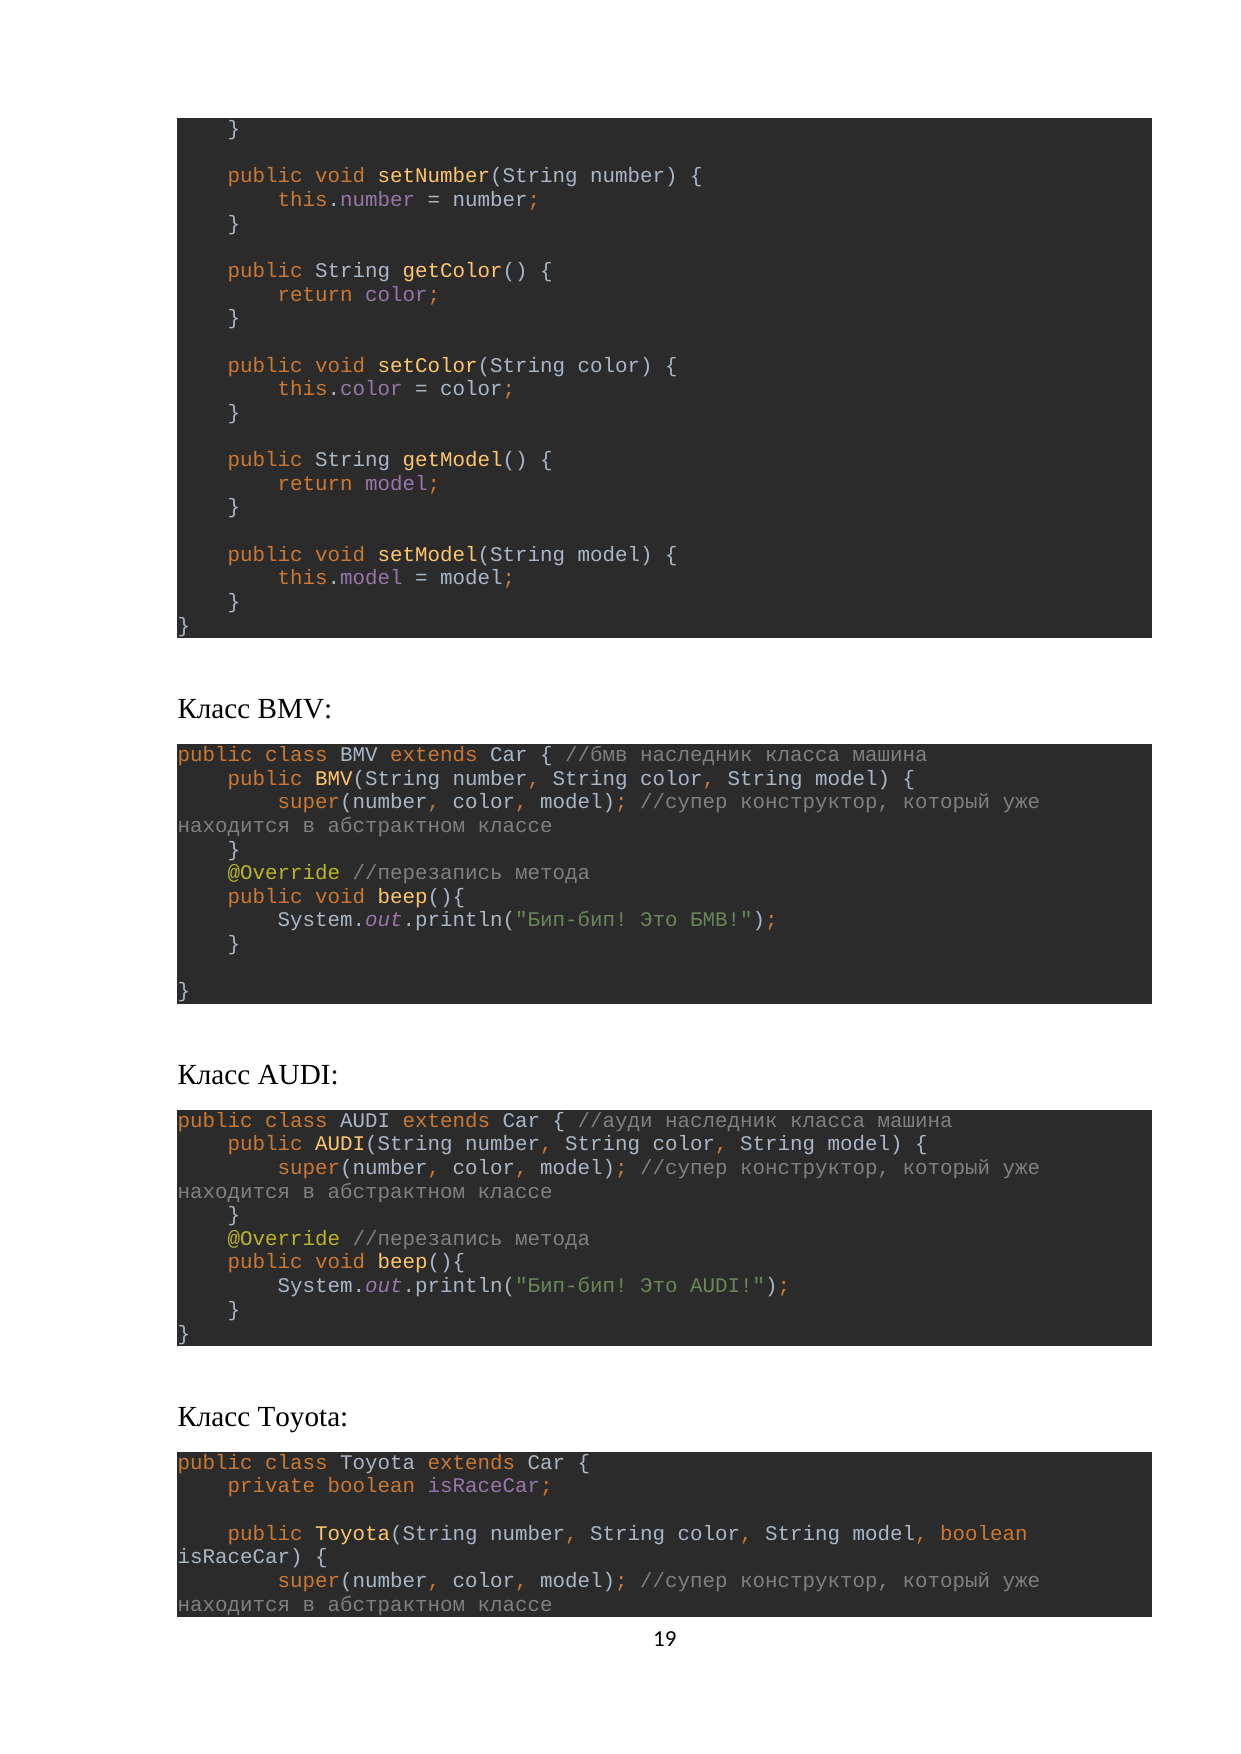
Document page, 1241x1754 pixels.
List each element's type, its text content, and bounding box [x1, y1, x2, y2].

text Класс Toyota: [177, 1399, 1152, 1432]
text public class BMV extends Car { //бмв наследник класса машина public BMV(String number, String color, String model) { super(number, color, model); //супер конструктор, который уже находится в абстрактном классе } @Override //перезапись метода public void beep(){ System.out.println("Бип-бип! Это БМВ!"); } } [177, 744, 1152, 1004]
text public class AUDI extends Car { //ауди наследник класса машина public AUDI(String number, String color, String model) { super(number, color, model); //супер конструктор, который уже находится в абстрактном классе } @Override //перезапись метода public void beep(){ System.out.println("Бип-бип! Это AUDI!"); } } [177, 1110, 1152, 1346]
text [177, 118, 1152, 638]
text Класс BMV: [177, 691, 1152, 725]
text Класс AUDI: [177, 1057, 1152, 1090]
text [177, 1452, 1152, 1617]
